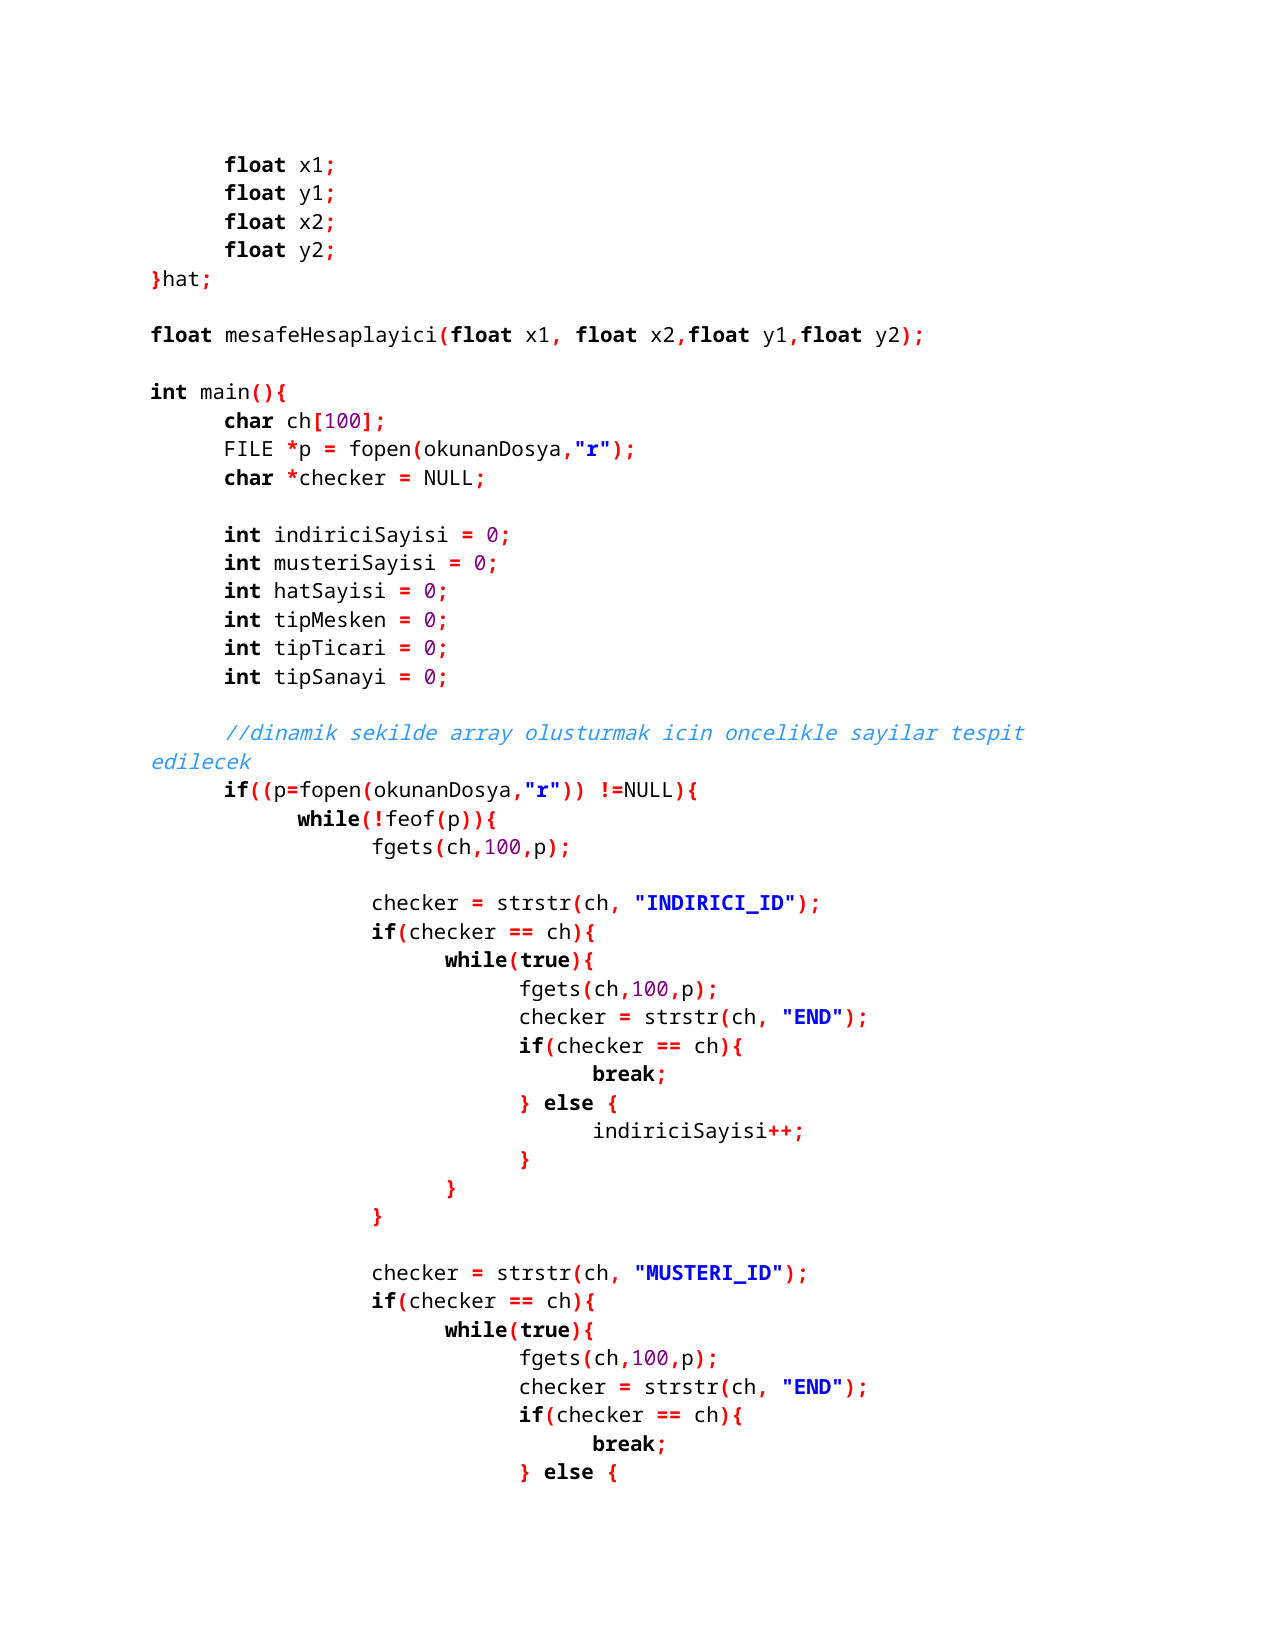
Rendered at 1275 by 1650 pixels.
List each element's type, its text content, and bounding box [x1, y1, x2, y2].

text FILE *p = fopen(okunanDosya,"r"); [150, 434, 1125, 463]
text int tipSanayi = 0; [150, 662, 1125, 690]
text int indiriciSayisi = 0; [150, 520, 1125, 548]
text float x2; [150, 207, 1125, 235]
text checker = strstr(ch, "MUSTERI_ID"); [150, 1258, 1125, 1287]
text break; [150, 1059, 1125, 1088]
text float y2; [150, 235, 1125, 264]
text checker = strstr(ch, "END"); [150, 1002, 1125, 1031]
text indiriciSayisi++; [150, 1116, 1125, 1144]
text if(checker == ch){ [150, 1400, 1125, 1429]
text if(checker == ch){ [150, 1287, 1125, 1315]
text float x1; [150, 150, 1125, 178]
text } else { [150, 1088, 1125, 1116]
text } [150, 1144, 1125, 1173]
text int musteriSayisi = 0; [150, 548, 1125, 577]
text int tipTicari = 0; [150, 633, 1125, 662]
text break; [150, 1429, 1125, 1457]
text while(true){ [150, 1315, 1125, 1343]
text int tipMesken = 0; [150, 605, 1125, 633]
text char ch[100]; [150, 406, 1125, 434]
text float mesafeHesaplayici(float x1, float x2,float y1,float y2); [150, 321, 1125, 349]
text fgets(ch,100,p); [150, 974, 1125, 1002]
text while(!feof(p)){ [150, 804, 1125, 832]
text //dinamik sekilde array olusturmak icin oncelikle sayilar tespit edilecek [150, 718, 1125, 775]
text fgets(ch,100,p); [150, 832, 1125, 861]
text fgets(ch,100,p); [150, 1343, 1125, 1372]
text if(checker == ch){ [150, 917, 1125, 945]
text char *checker = NULL; [150, 463, 1125, 491]
text } else { [150, 1457, 1125, 1486]
text if(checker == ch){ [150, 1031, 1125, 1059]
text int hatSayisi = 0; [150, 577, 1125, 605]
text }hat; [150, 264, 1125, 292]
text float y1; [150, 178, 1125, 207]
text } [150, 1201, 1125, 1230]
text } [150, 1173, 1125, 1201]
text while(true){ [150, 945, 1125, 974]
text int main(){ [150, 377, 1125, 406]
text checker = strstr(ch, "END"); [150, 1372, 1125, 1400]
text if((p=fopen(okunanDosya,"r")) !=NULL){ [150, 775, 1125, 804]
text checker = strstr(ch, "INDIRICI_ID"); [150, 888, 1125, 917]
